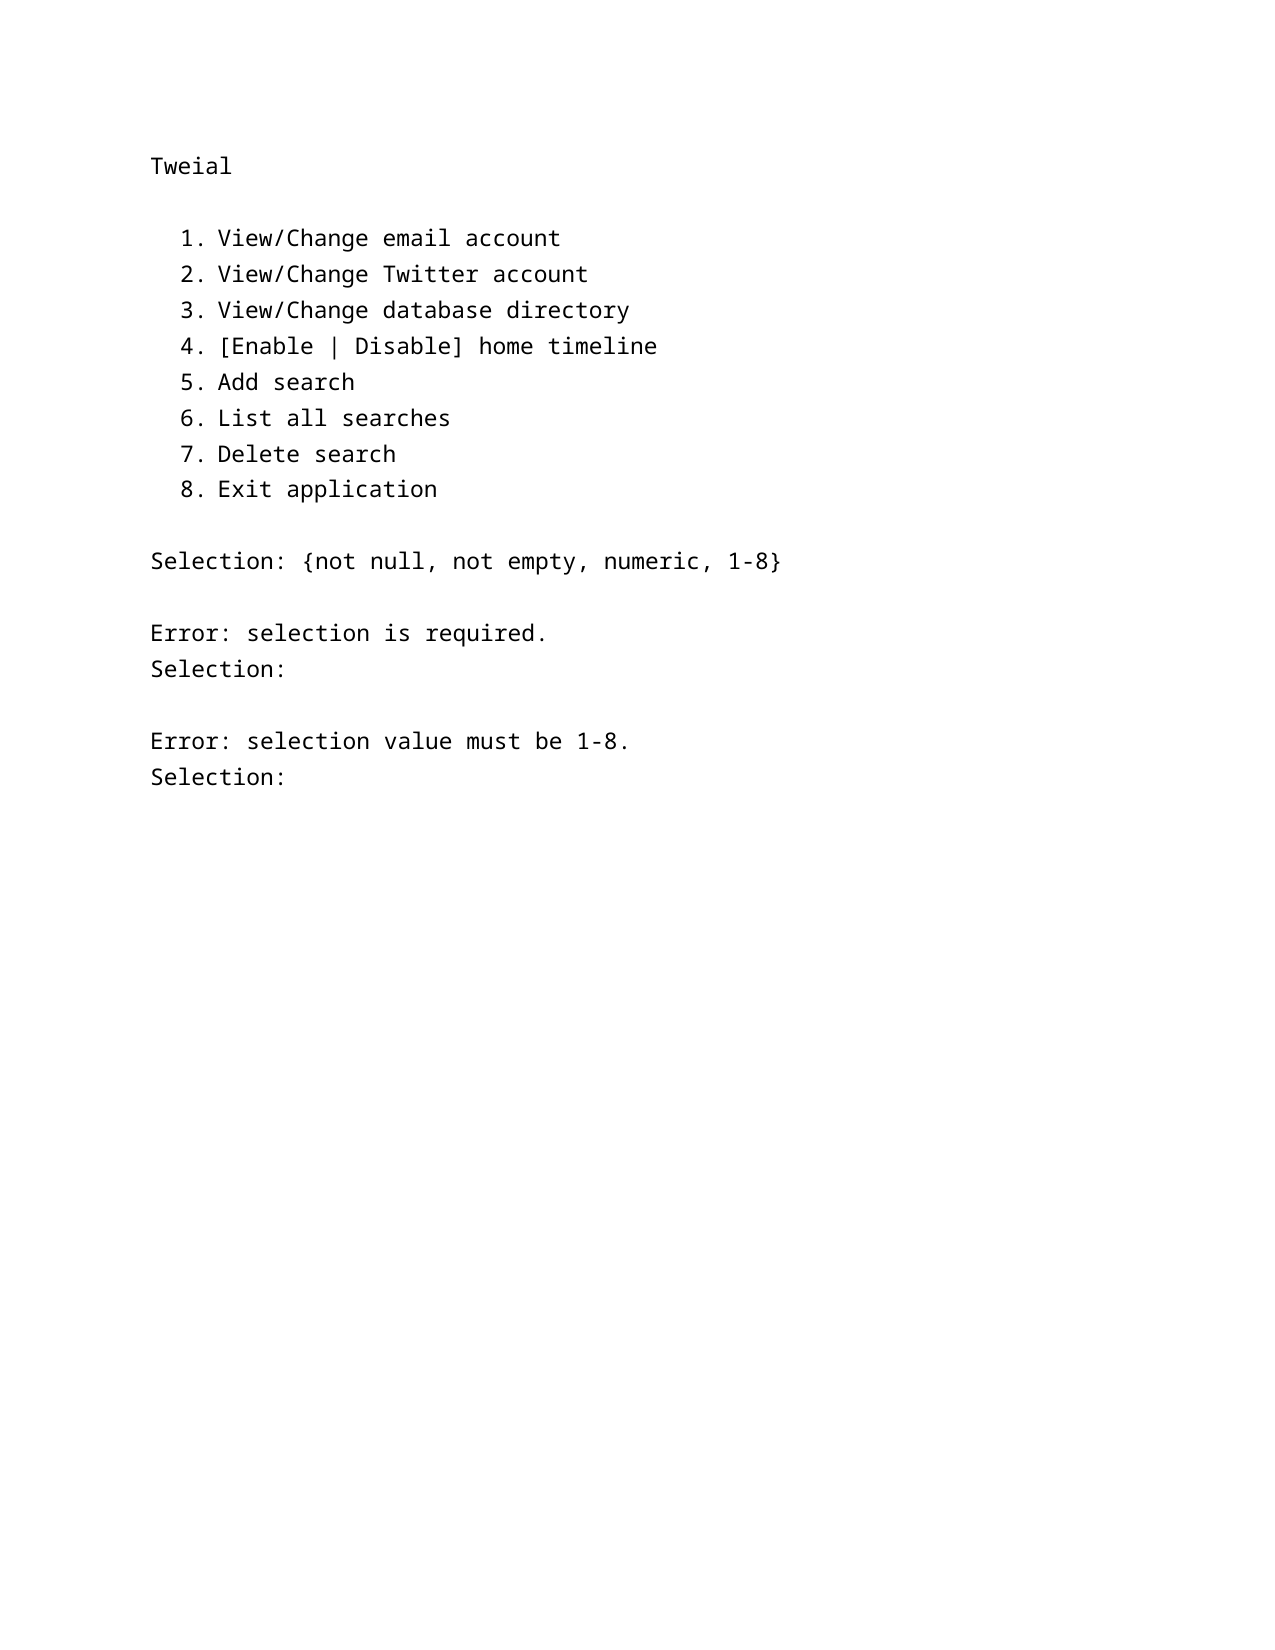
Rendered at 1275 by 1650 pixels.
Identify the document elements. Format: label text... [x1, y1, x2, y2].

list Add search [180, 366, 1125, 397]
list Exit application [180, 473, 1125, 505]
list View/Change database directory [180, 294, 1125, 325]
text Tweial [150, 150, 1125, 181]
text Error: selection value must be 1-8. [150, 725, 1125, 756]
list View/Change Twitter account [180, 258, 1125, 289]
list View/Change email account [180, 222, 1125, 253]
text Error: selection is required. [150, 617, 1125, 648]
list Delete search [180, 437, 1125, 469]
text Selection: {not null, not empty, numeric, 1-8} [150, 545, 1125, 577]
list List all searches [180, 402, 1125, 433]
text Selection: [150, 761, 1125, 792]
list [Enable | Disable] home timeline [180, 330, 1125, 361]
text Selection: [150, 653, 1125, 684]
